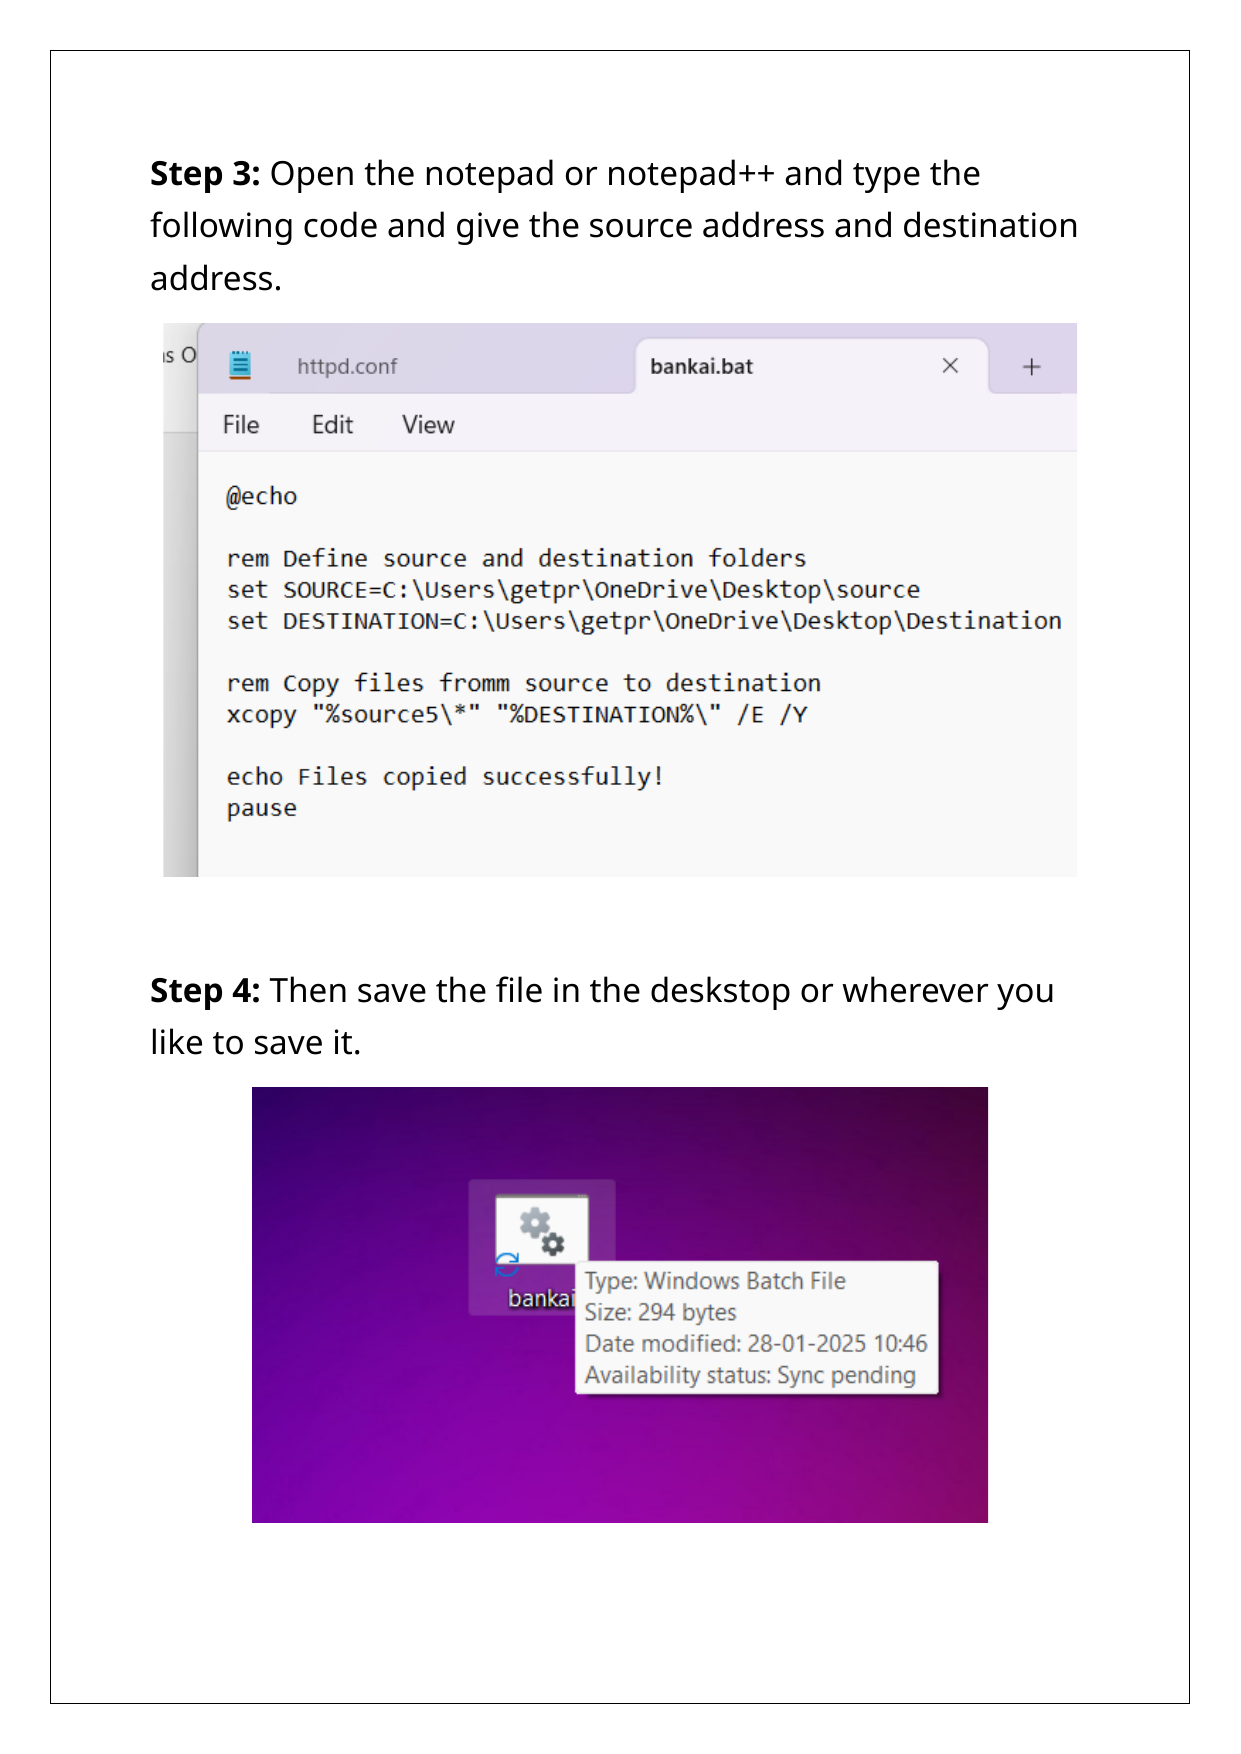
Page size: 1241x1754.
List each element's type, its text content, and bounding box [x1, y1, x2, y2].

picture [163, 323, 1078, 877]
picture [252, 1087, 989, 1523]
text Step 3: Open the notepad or notepad++ and type the following code and give the source address and destination address. [150, 150, 1090, 300]
text Step 4: Then save the file in the deskstop or wherever you like to save it. [150, 966, 1090, 1064]
